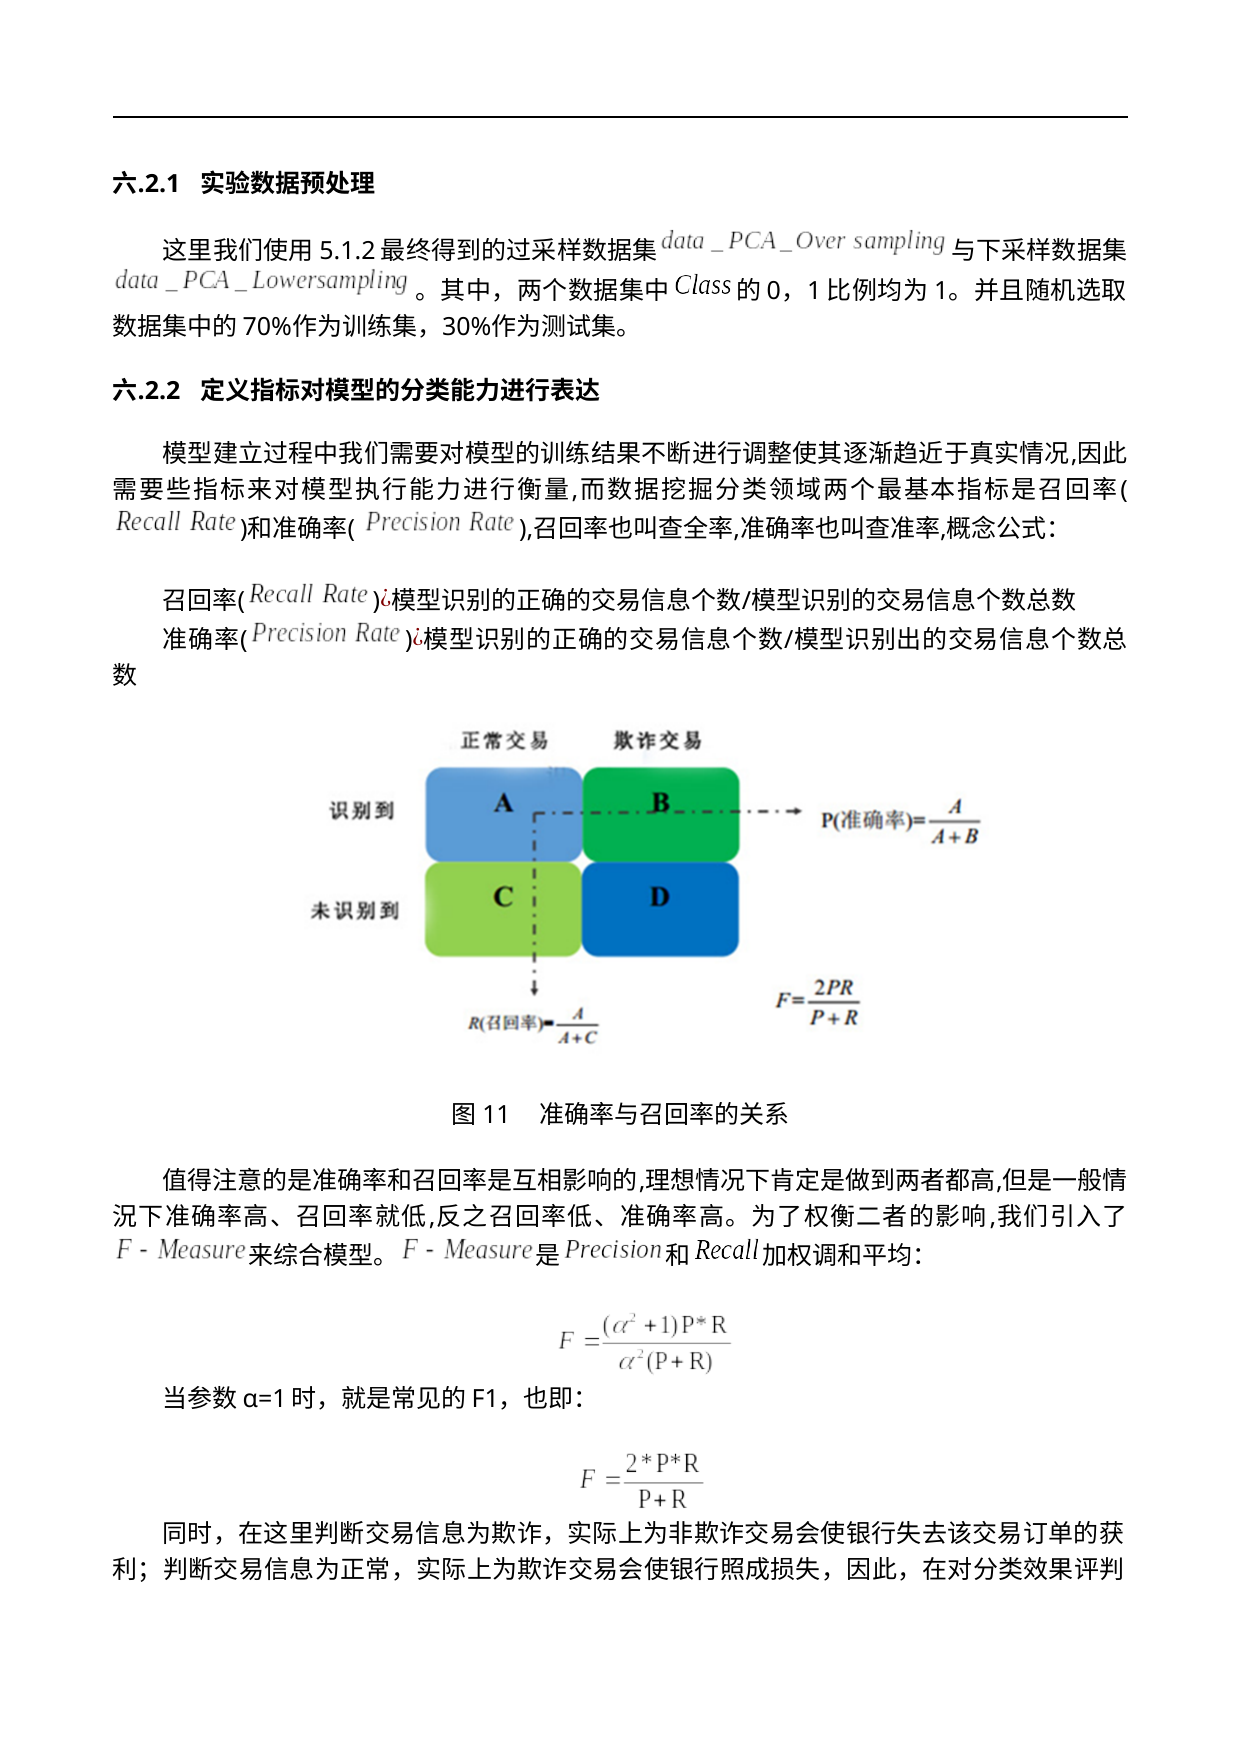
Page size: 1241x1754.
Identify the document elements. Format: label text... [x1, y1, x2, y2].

picture [201, 691, 1039, 1065]
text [112, 1513, 1128, 1586]
subtitle 定义指标对模型的分类能力进行表达 [112, 370, 1128, 406]
text 这里我们使用5.1.2最终得到的过采样数据集与下采样数据集。其中，两个数据集中的0，1比例均为1。并且随机选取数据集中的70%作为训练集，30%作为测试集。 [112, 227, 1128, 343]
text 准确率与召回率的关系 [112, 1094, 1128, 1130]
text 模型建立过程中我们需要对模型的训练结果不断进行调整使其逐渐趋近于真实情况,因此需要些指标来对模型执行能力进行衡量,而数据挖掘分类领域两个最基本指标是召回率()和准确率( ),召回率也叫查全率,准确率也叫查准率,概念公式： [112, 433, 1128, 544]
subtitle 实验数据预处理 [112, 164, 1128, 200]
text 当参数α=1时，就是常见的F1，也即： [112, 1378, 1128, 1414]
text 准确率()模型识别的正确的交易信息个数/模型识别出的交易信息个数总数 [112, 617, 1128, 692]
text 值得注意的是准确率和召回率是互相影响的,理想情况下肯定是做到两者都高,但是一般情況下准确率高、召回率就低,反之召回率低、准确率高。为了权衡二者的影响,我们引入了来综合模型。是和加权调和平均： [112, 1161, 1128, 1272]
text 召回率()模型识别的正确的交易信息个数/模型识别的交易信息个数总数 [112, 578, 1128, 617]
